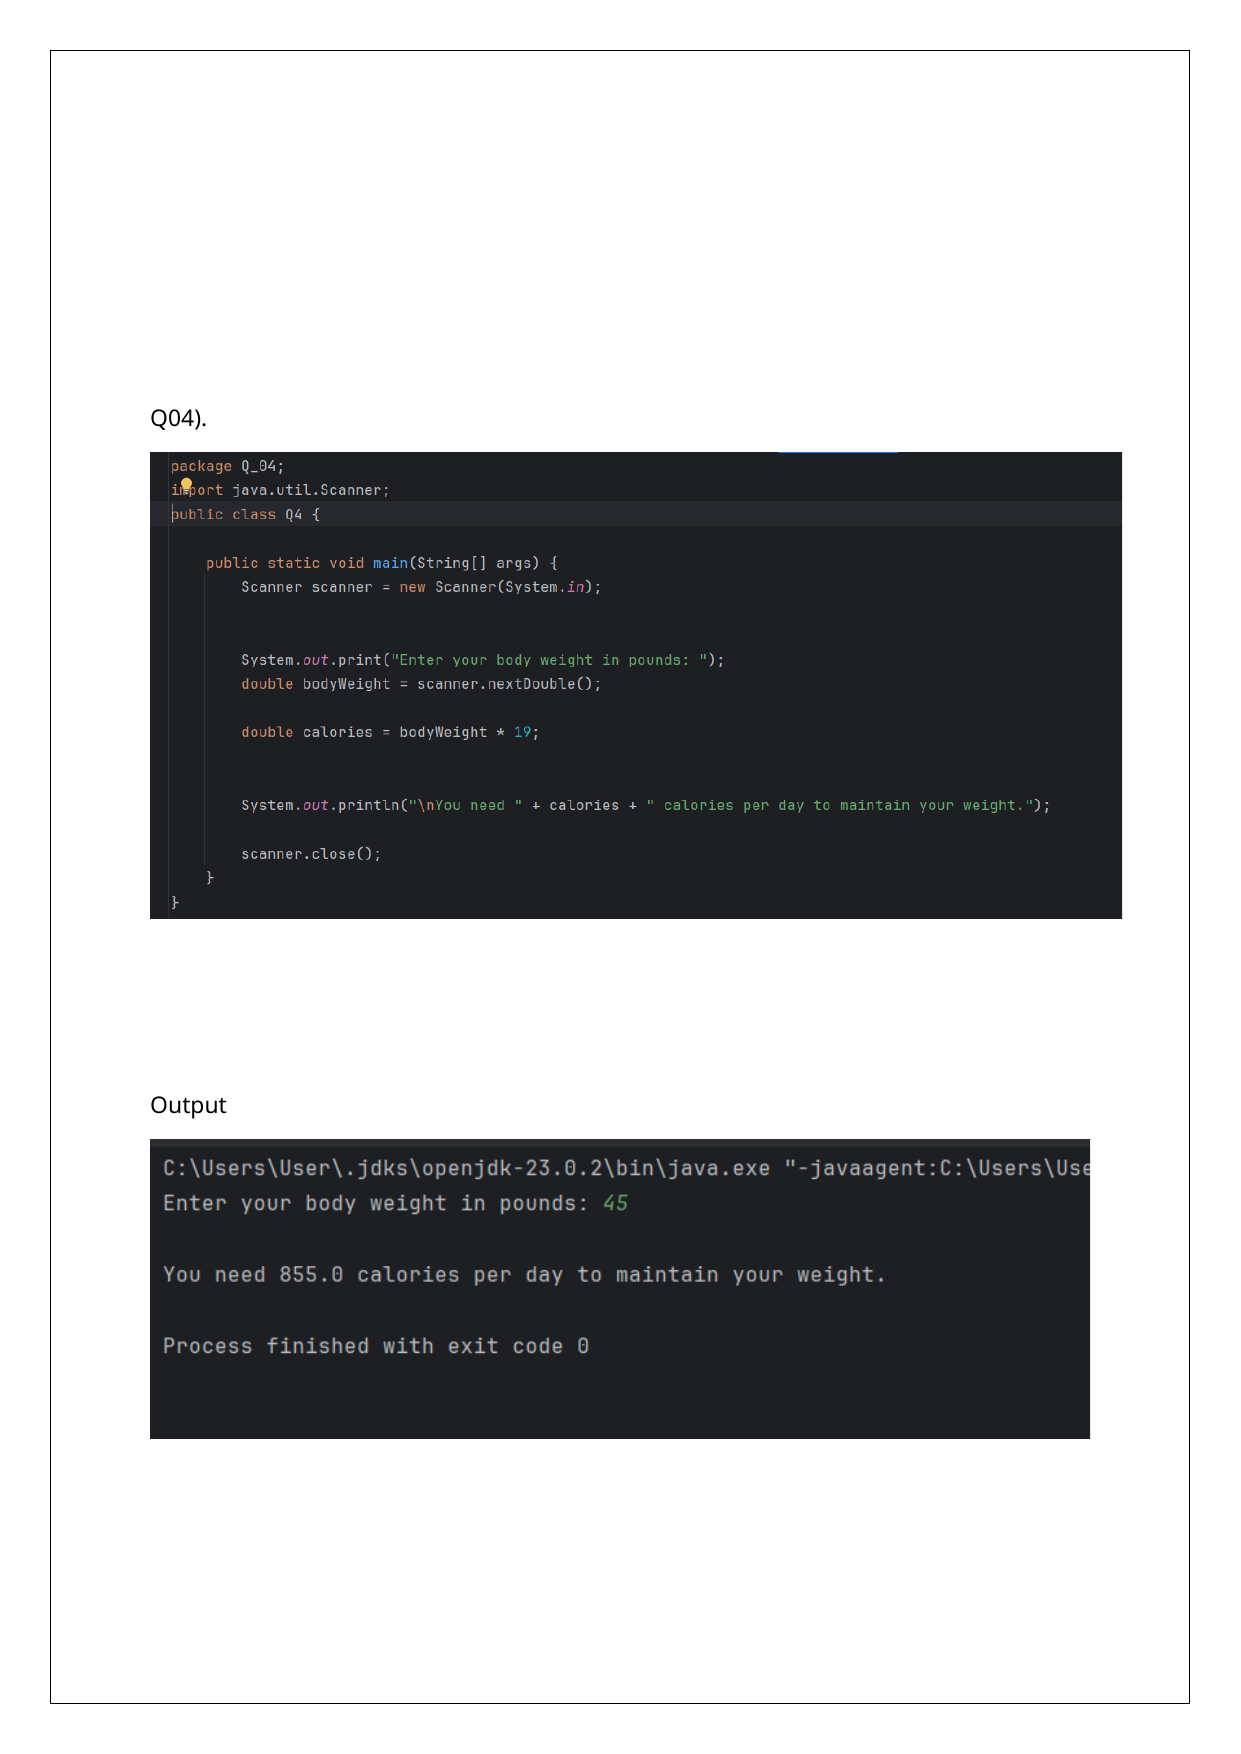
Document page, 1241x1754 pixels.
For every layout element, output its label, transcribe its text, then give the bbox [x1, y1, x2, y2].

picture [150, 452, 1123, 919]
text Output [150, 1089, 1090, 1120]
text Q04). [150, 402, 1090, 433]
picture [150, 1139, 1091, 1439]
